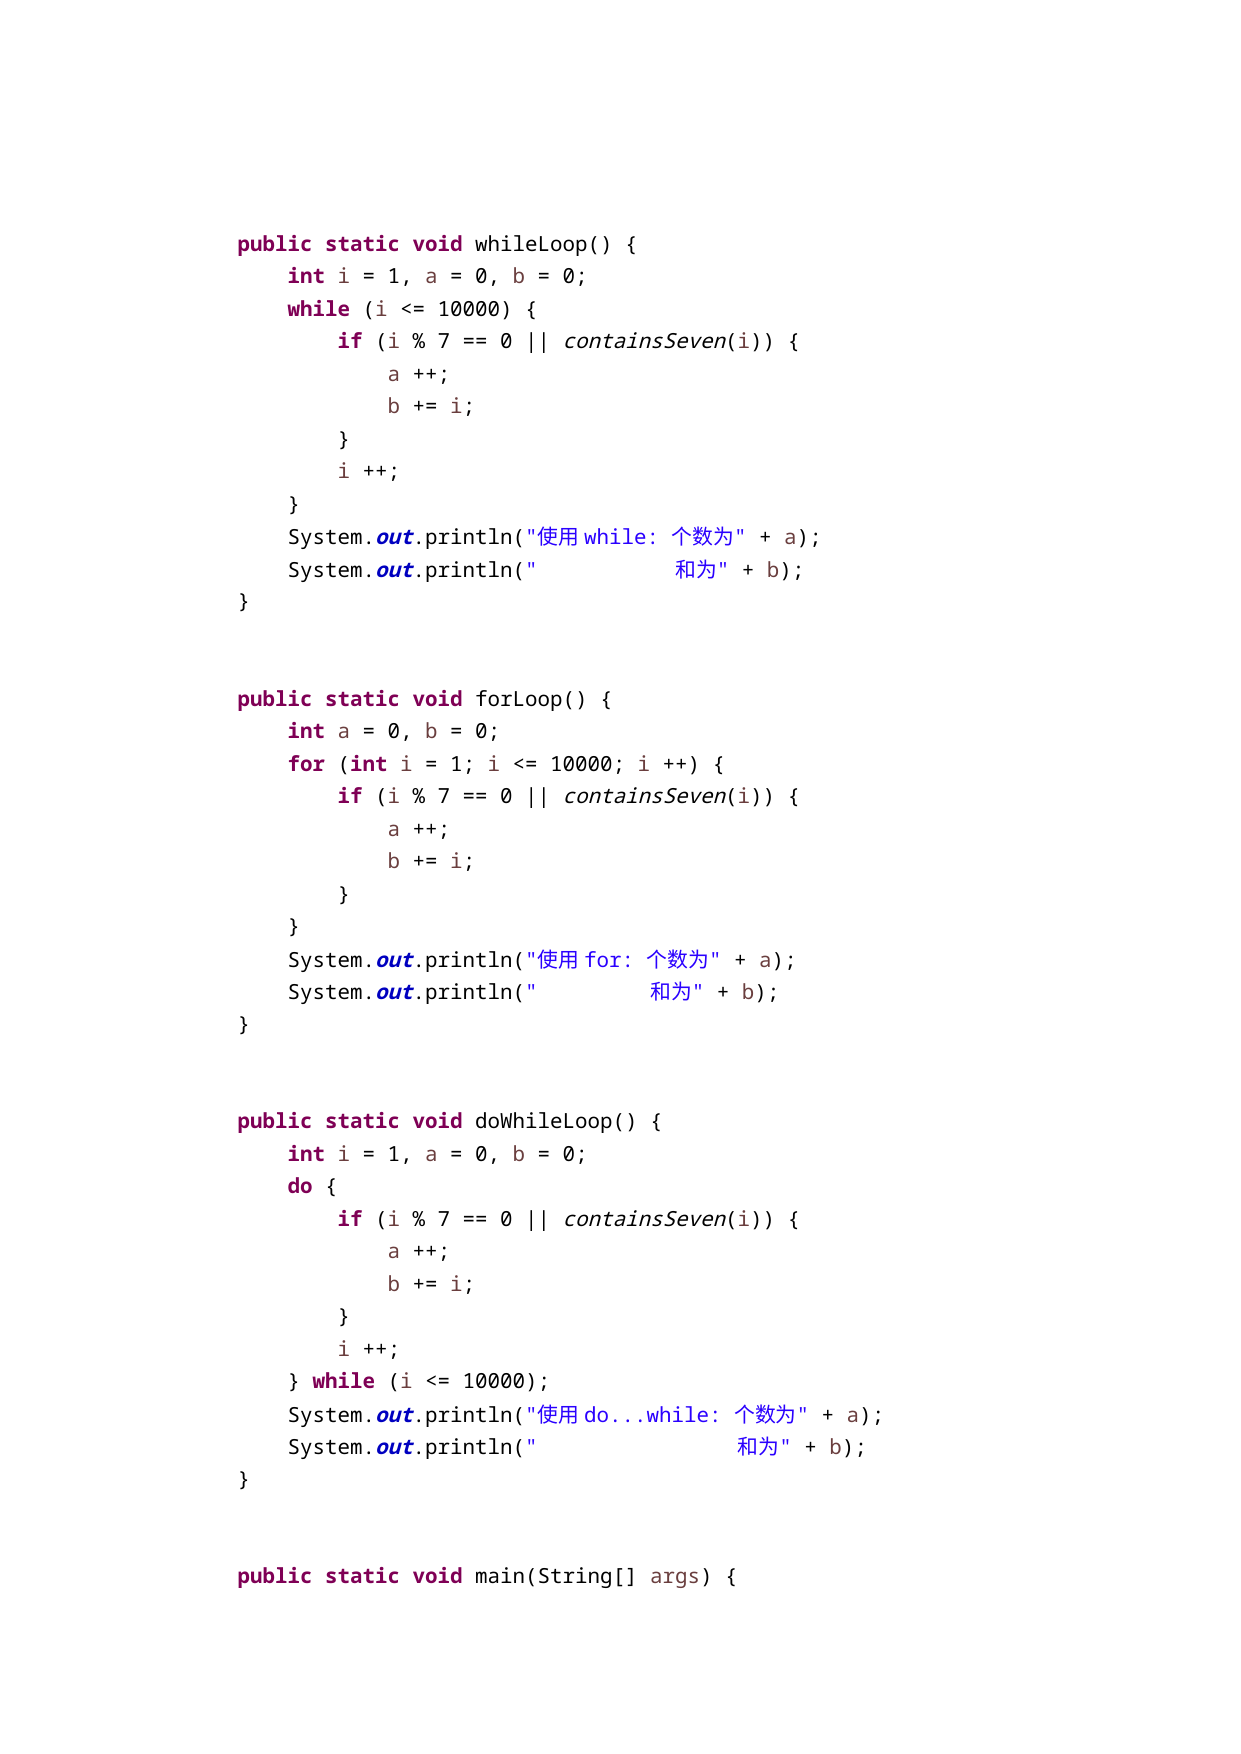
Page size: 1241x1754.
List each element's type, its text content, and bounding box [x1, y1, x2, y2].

text } [187, 1007, 1053, 1039]
text System.out.println(" 和为" + b); [187, 552, 1053, 584]
text int i = 1, a = 0, b = 0; [187, 1137, 1053, 1169]
text public static void doWhileLoop() { [187, 1104, 1053, 1137]
text } [187, 1462, 1053, 1494]
text System.out.println("使用 while: 个数为" + a); [187, 519, 1053, 552]
text System.out.println(" 和为" + b); [187, 1429, 1053, 1462]
text System.out.println("使用 for: 个数为" + a); [187, 942, 1053, 974]
text public static void whileLoop() { [187, 227, 1053, 259]
text } [187, 584, 1053, 617]
text public static void forLoop() { [187, 682, 1053, 714]
text for (int i = 1; i <= 10000; i ++) { [187, 747, 1053, 779]
text System.out.println(" 和为" + b); [187, 974, 1053, 1007]
text while (i <= 10000) { [187, 292, 1053, 324]
text b += i; [187, 1267, 1053, 1299]
text if (i % 7 == 0 || containsSeven(i)) { [187, 779, 1053, 812]
text a ++; [187, 357, 1053, 389]
text int a = 0, b = 0; [187, 714, 1053, 747]
text } [187, 422, 1053, 454]
text i ++; [187, 454, 1053, 487]
text a ++; [187, 812, 1053, 844]
text a ++; [187, 1234, 1053, 1267]
text } [187, 909, 1053, 942]
text } [187, 487, 1053, 519]
text if (i % 7 == 0 || containsSeven(i)) { [187, 1202, 1053, 1234]
text b += i; [187, 844, 1053, 877]
text } while (i <= 10000); [187, 1364, 1053, 1397]
text } [187, 1299, 1053, 1332]
text i ++; [187, 1332, 1053, 1364]
text b += i; [187, 389, 1053, 422]
text if (i % 7 == 0 || containsSeven(i)) { [187, 324, 1053, 357]
text int i = 1, a = 0, b = 0; [187, 259, 1053, 292]
text } [187, 877, 1053, 909]
text do { [187, 1169, 1053, 1202]
text public static void main(String[] args) { [187, 1559, 1053, 1592]
text System.out.println("使用 do...while: 个数为" + a); [187, 1397, 1053, 1429]
